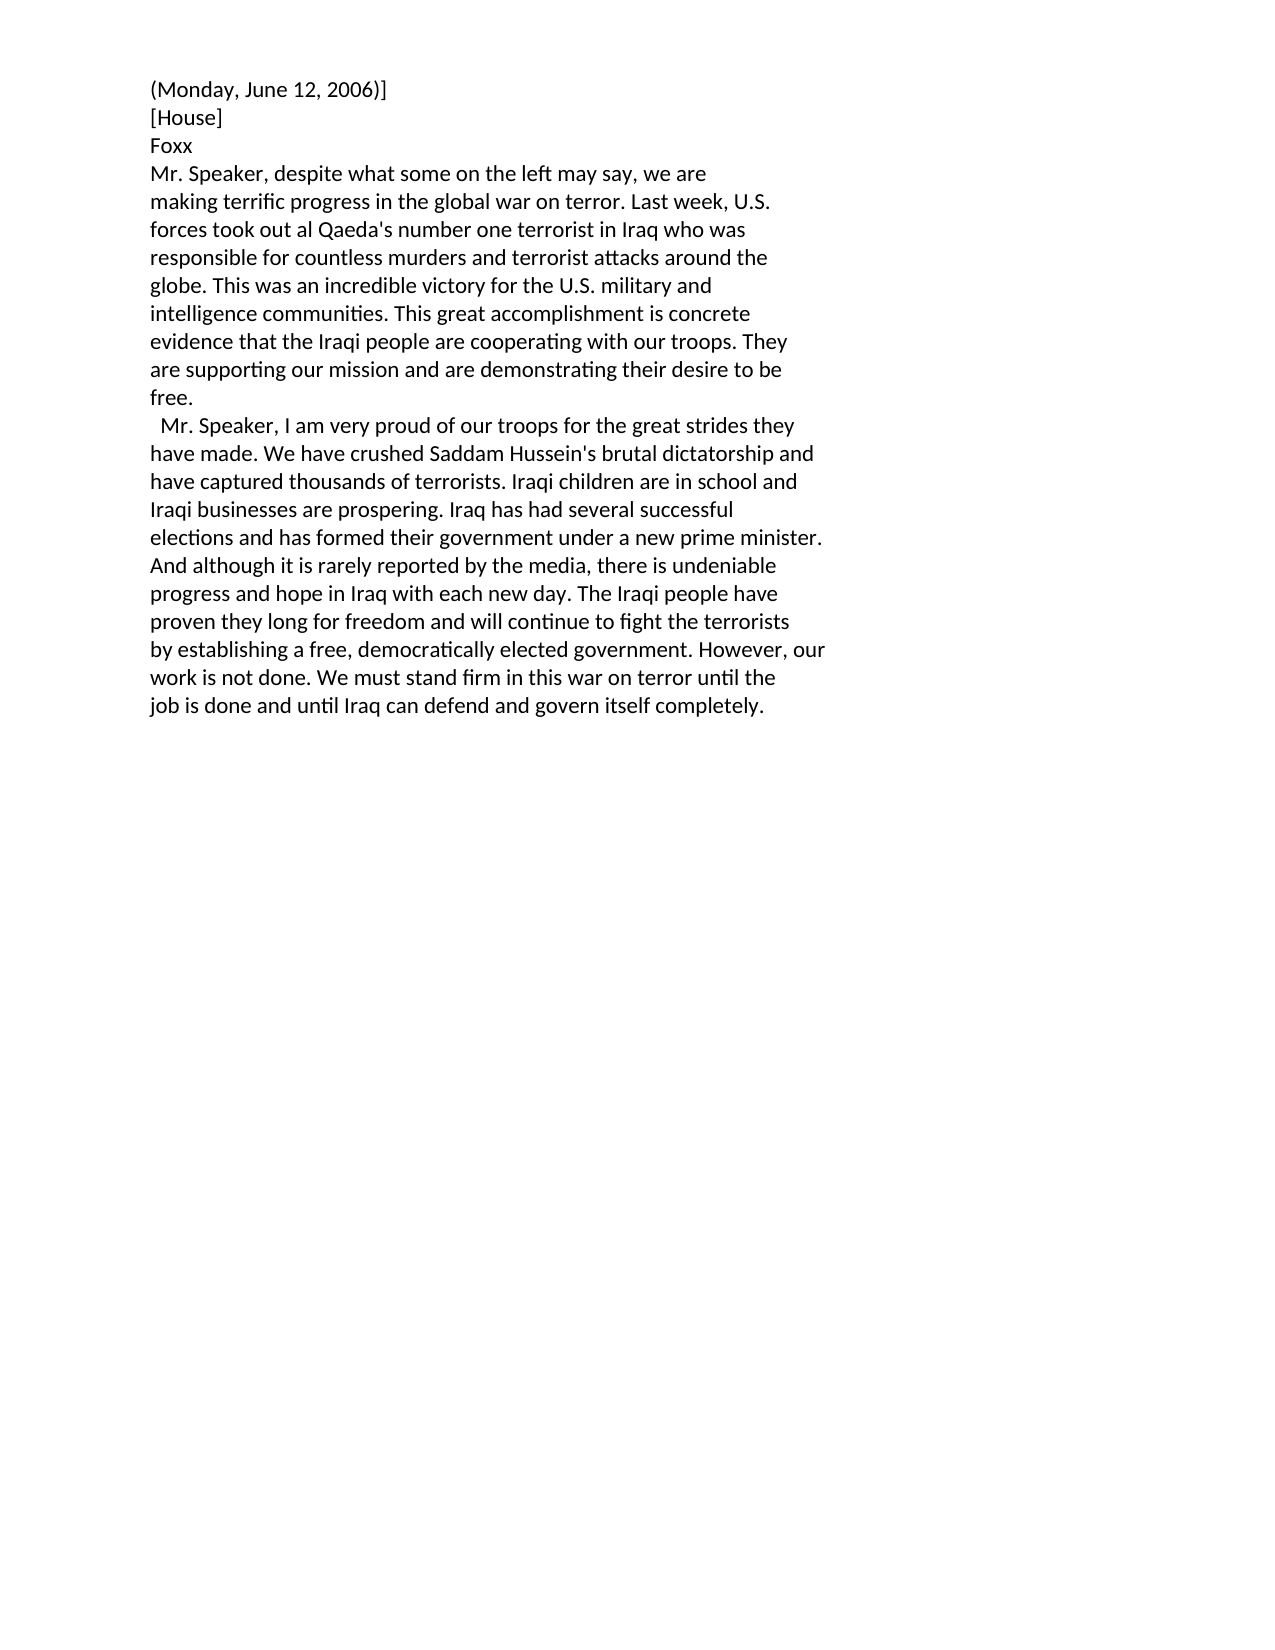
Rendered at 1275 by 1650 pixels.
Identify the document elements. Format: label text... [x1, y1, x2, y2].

text are supporting our mission and are demonstrating their desire to be [150, 355, 1125, 383]
text evidence that the Iraqi people are cooperating with our troops. They [150, 327, 1125, 355]
text job is done and until Iraq can defend and govern itself completely. [150, 691, 1125, 719]
text Mr. Speaker, despite what some on the left may say, we are [150, 159, 1125, 187]
text intelligence communities. This great accomplishment is concrete [150, 299, 1125, 327]
text by establishing a free, democratically elected government. However, our [150, 635, 1125, 663]
text And although it is rarely reported by the media, there is undeniable [150, 551, 1125, 579]
text have captured thousands of terrorists. Iraqi children are in school and [150, 467, 1125, 495]
text making terrific progress in the global war on terror. Last week, U.S. [150, 187, 1125, 215]
text free. [150, 383, 1125, 411]
text Iraqi businesses are prospering. Iraq has had several successful [150, 495, 1125, 523]
text forces took out al Qaeda's number one terrorist in Iraq who was [150, 215, 1125, 243]
text responsible for countless murders and terrorist attacks around the [150, 243, 1125, 271]
text elections and has formed their government under a new prime minister. [150, 523, 1125, 551]
text proven they long for freedom and will continue to fight the terrorists [150, 607, 1125, 635]
text progress and hope in Iraq with each new day. The Iraqi people have [150, 579, 1125, 607]
text work is not done. We must stand firm in this war on terror until the [150, 663, 1125, 691]
text have made. We have crushed Saddam Hussein's brutal dictatorship and [150, 439, 1125, 467]
text globe. This was an incredible victory for the U.S. military and [150, 271, 1125, 299]
text Mr. Speaker, I am very proud of our troops for the great strides they [150, 411, 1125, 439]
